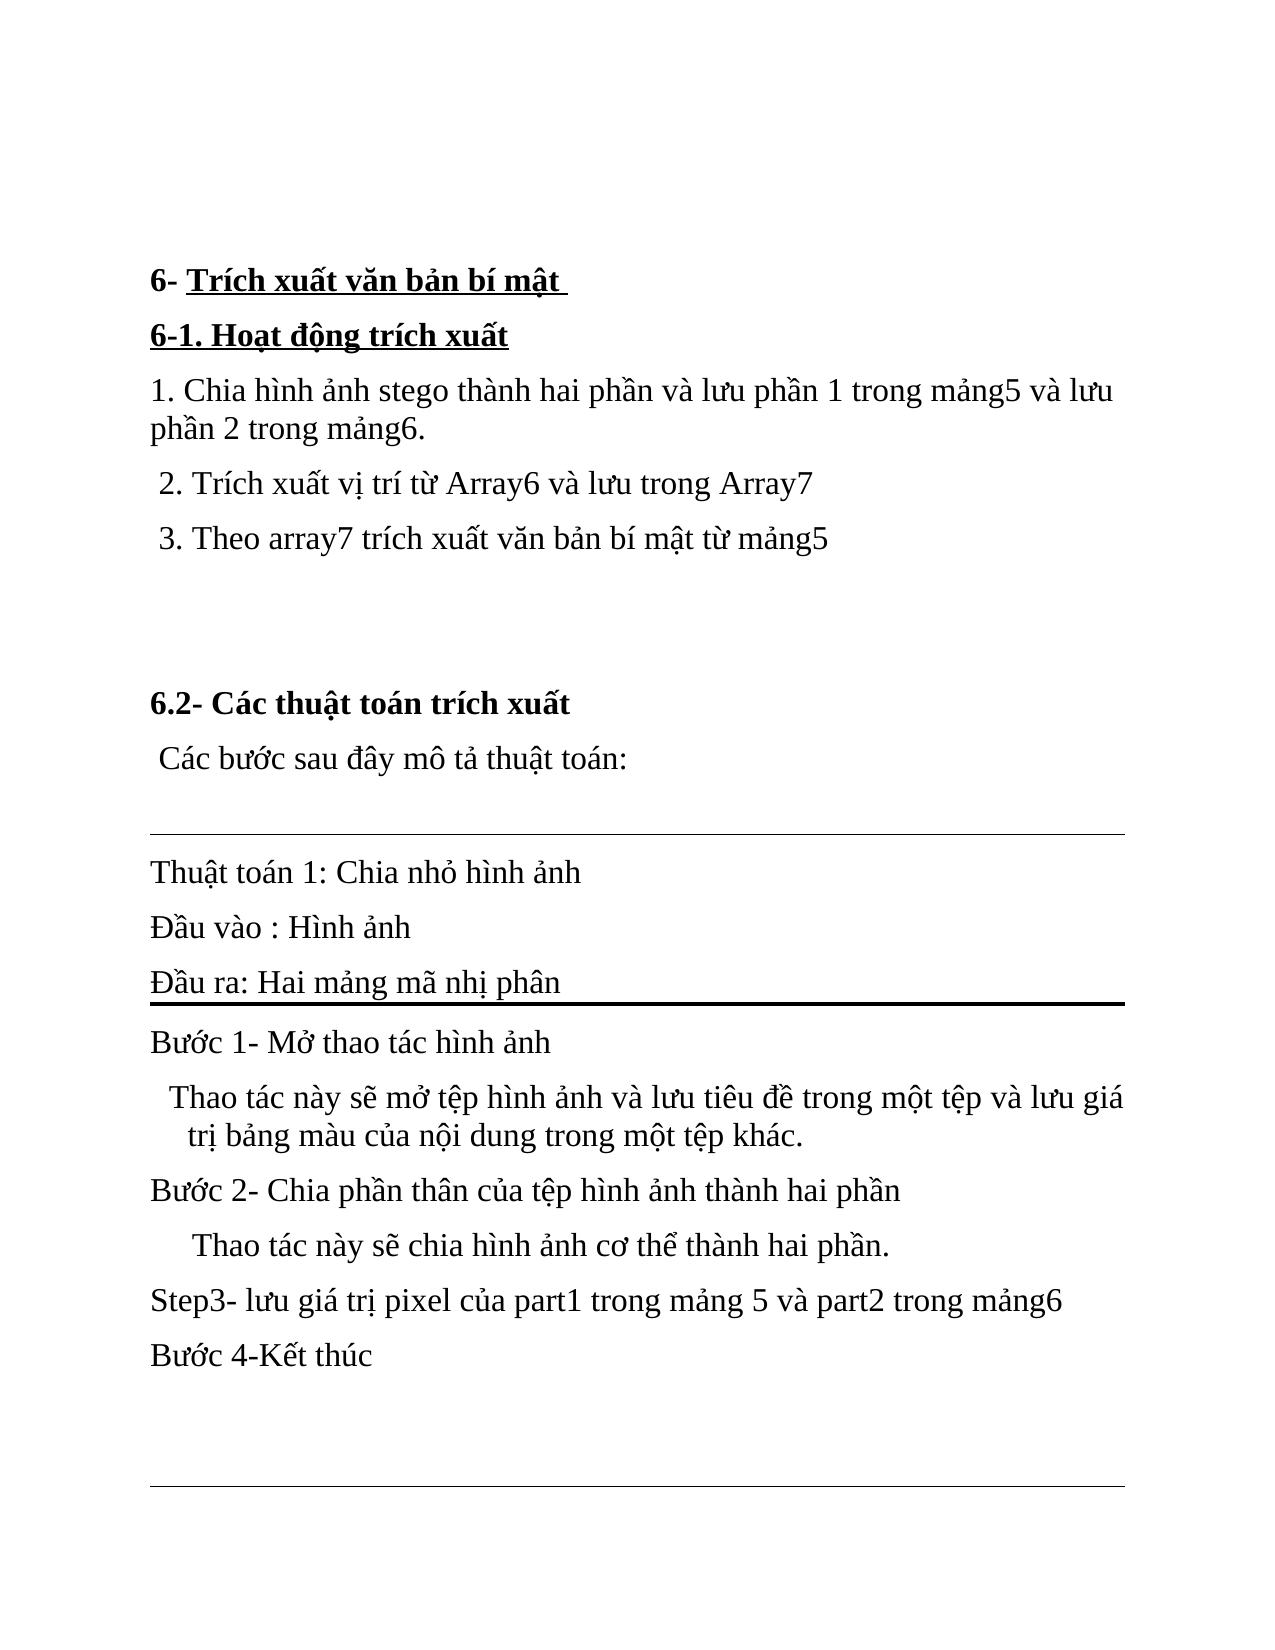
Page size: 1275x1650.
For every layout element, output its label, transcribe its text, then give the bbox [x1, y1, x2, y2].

text Đầu ra: Hai mảng mã nhị phân [150, 962, 1125, 1002]
text Bước 4-Kết thúc [150, 1336, 1125, 1374]
text Thao tác này sẽ chia hình ảnh cơ thể thành hai phần. [150, 1226, 1125, 1264]
text Bước 2- Chia phần thân của tệp hình ảnh thành hai phần [150, 1171, 1125, 1209]
text Đầu vào : Hình ảnh [150, 907, 1125, 945]
text 1. Chia hình ảnh stego thành hai phần và lưu phần 1 trong mảng5 và lưu phần 2 trong mảng6. [150, 370, 1125, 447]
text 6- Trích xuất văn bản bí mật [150, 260, 1162, 298]
text Các bước sau đây mô tả thuật toán: [150, 738, 1125, 777]
text 6.2- Các thuật toán trích xuất [150, 683, 1125, 722]
text Thuật toán 1: Chia nhỏ hình ảnh [150, 852, 1125, 890]
text Step3- lưu giá trị pixel của part1 trong mảng 5 và part2 trong mảng6 [150, 1281, 1125, 1319]
text Thao tác này sẽ mở tệp hình ảnh và lưu tiêu đề trong một tệp và lưu giá trị bảng màu của nội dung trong một tệp khác. [169, 1077, 1125, 1154]
text 2. Trích xuất vị trí từ Array6 và lưu trong Array7 [150, 463, 1125, 502]
text 6-1. Hoạt động trích xuất [150, 315, 1125, 353]
text 3. Theo array7 trích xuất văn bản bí mật từ mảng5 [150, 518, 1125, 557]
text Bước 1- Mở thao tác hình ảnh [150, 1022, 1125, 1061]
